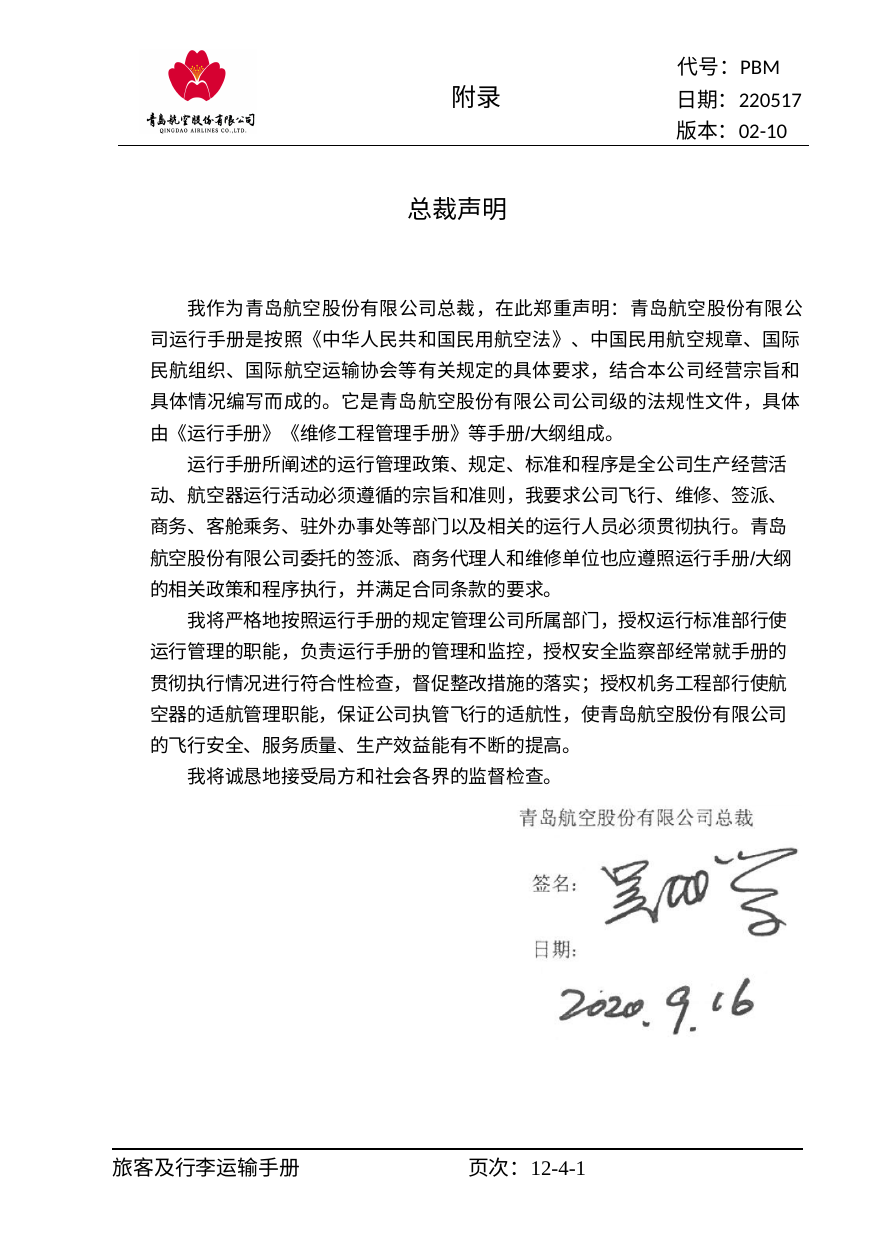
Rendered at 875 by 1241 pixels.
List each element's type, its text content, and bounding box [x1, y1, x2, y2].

text 我作为青岛航空股份有限公司总裁，在此郑重声明：青岛航空股份有限公司运行手册是按照《中华人民共和国民用航空法》、中国民用航空规章、国际民航组织、国际航空运输协会等有关规定的具体要求，结合本公司经营宗旨和具体情况编写而成的。它是青岛航空股份有限公司公司级的法规性文件，具体由《运行手册》《维修工程管理手册》等手册/大纲组成。 [150, 290, 803, 446]
text 我将严格地按照运行手册的规定管理公司所属部门，授权运行标准部行使运行管理的职能，负责运行手册的管理和监控，授权安全监察部经常就手册的贯彻执行情况进行符合性检查，督促整改措施的落实；授权机务工程部行使航空器的适航管理职能，保证公司执管飞行的适航性，使青岛航空股份有限公司的飞行安全、服务质量、生产效益能有不断的提高。 [150, 603, 803, 759]
picture [516, 805, 803, 1040]
text 我将诚恳地接受局方和社会各界的监督检查。 [150, 759, 803, 790]
text 运行手册所阐述的运行管理政策、规定、标准和程序是全公司生产经营活动、航空器运行活动必须遵循的宗旨和准则，我要求公司飞行、维修、签派、商务、客舱乘务、驻外办事处等部门以及相关的运行人员必须贯彻执行。青岛航空股份有限公司委托的签派、商务代理人和维修单位也应遵照运行手册/大纲的相关政策和程序执行，并满足合同条款的要求。 [150, 446, 803, 603]
picture [139, 49, 257, 134]
text 总裁声明 [112, 194, 803, 225]
